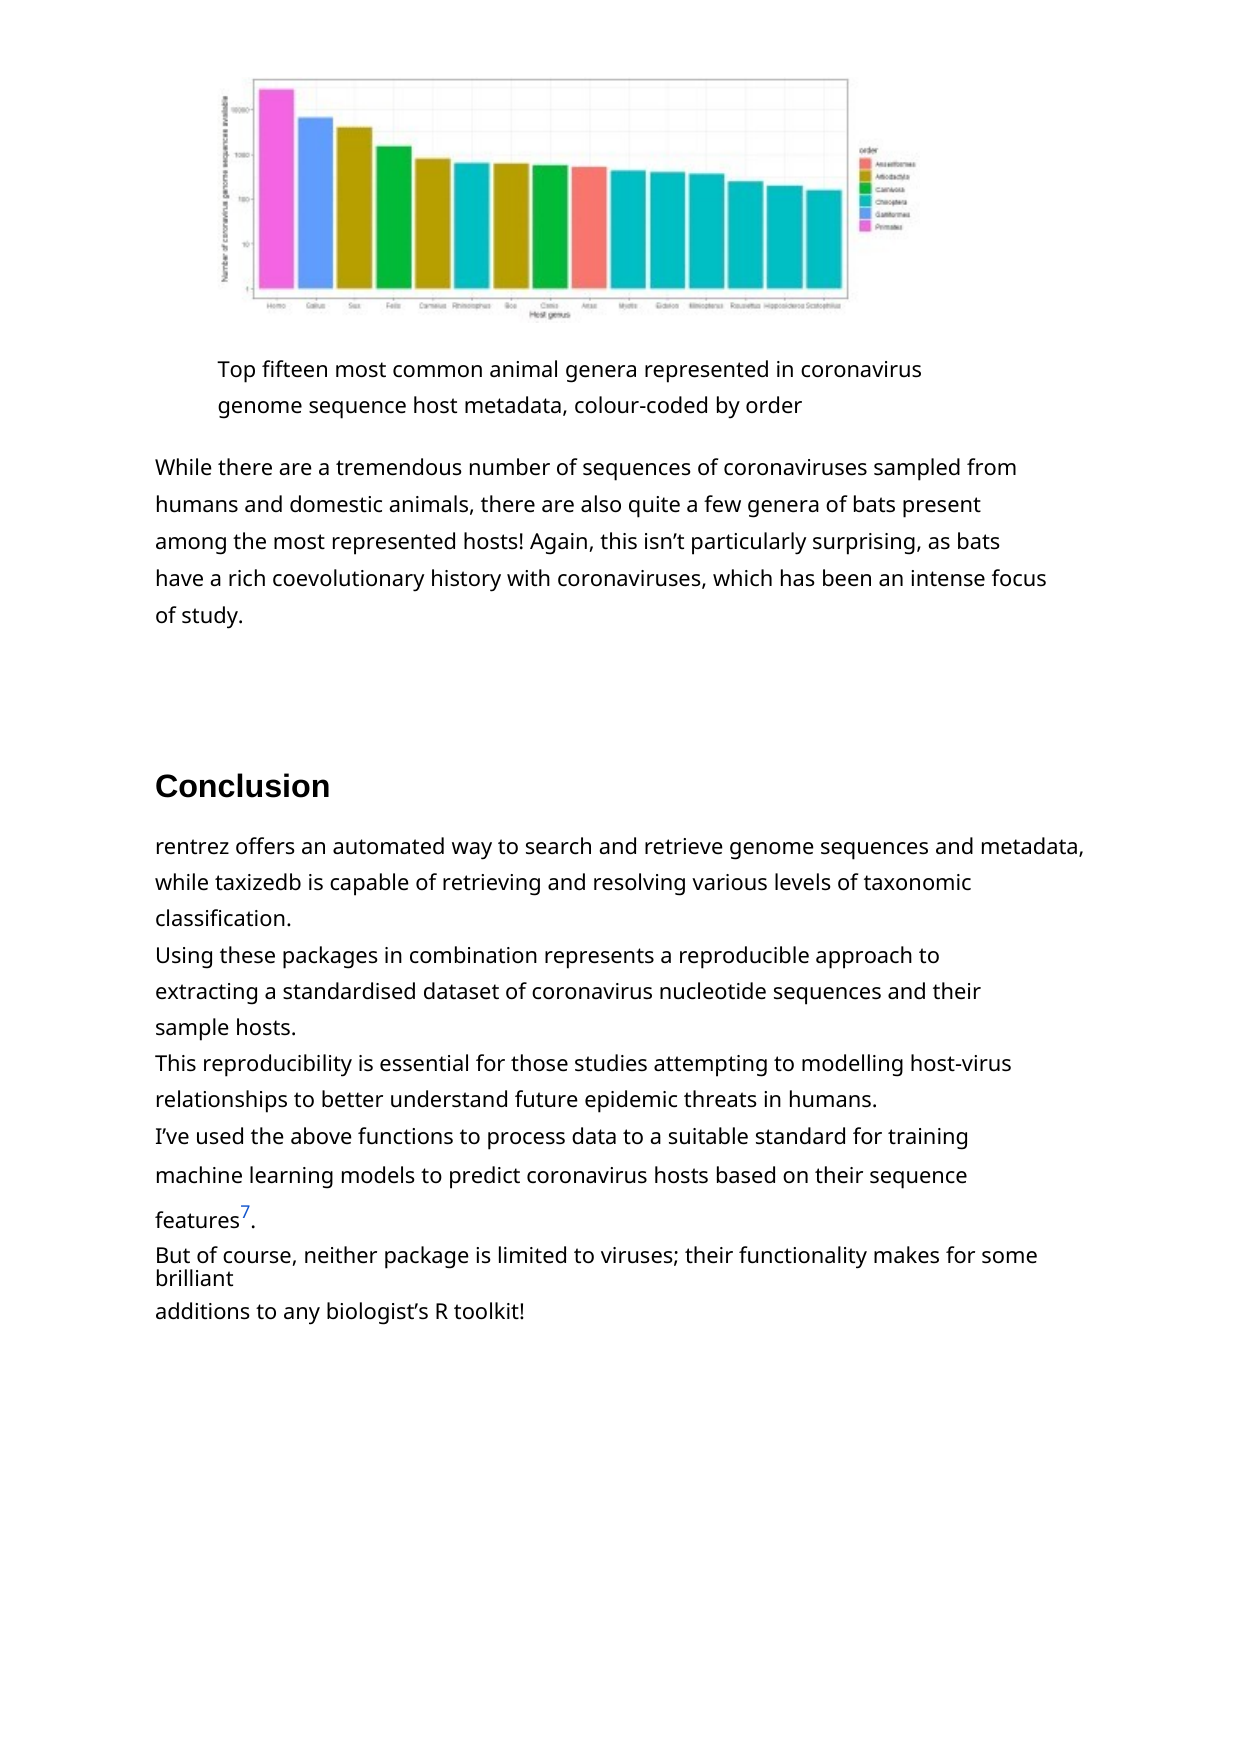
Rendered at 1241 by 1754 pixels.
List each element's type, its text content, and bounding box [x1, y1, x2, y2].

text While there are a tremendous number of sequences of coronaviruses sampled from humans and domestic animals, there are also quite a few genera of bats present among the most represented hosts! Again, this isn’t particularly surprising, as bats have a rich coevolutionary history with coronaviruses, which has been an intense focus of study. [155, 452, 1050, 630]
subtitle Conclusion [155, 767, 1098, 804]
text This reproducibility is essential for those studies attempting to modelling host-virus relationships to better understand future epidemic threats in humans. [155, 1048, 1082, 1114]
picture [217, 77, 920, 323]
text rentrez offers an automated way to search and retrieve genome sequences and metadata, while taxizedb is capable of retrieving and resolving various levels of taxonomic classification. [155, 831, 1098, 933]
text Top fifteen most common animal genera represented in coronavirus genome sequence host metadata, colour-coded by order [217, 353, 1001, 419]
text I’ve used the above functions to process data to a suitable standard for training machine learning models to predict coronavirus hosts based on their sequence features7. [155, 1121, 1009, 1235]
text additions to any biologist’s R toolkit! [155, 1296, 1098, 1326]
text But of course, neither package is limited to viruses; their functionality makes for some brilliant [155, 1246, 1098, 1291]
text Using these packages in combination represents a reproducible approach to extracting a standardised dataset of coronavirus nucleotide sequences and their sample hosts. [155, 939, 1014, 1041]
